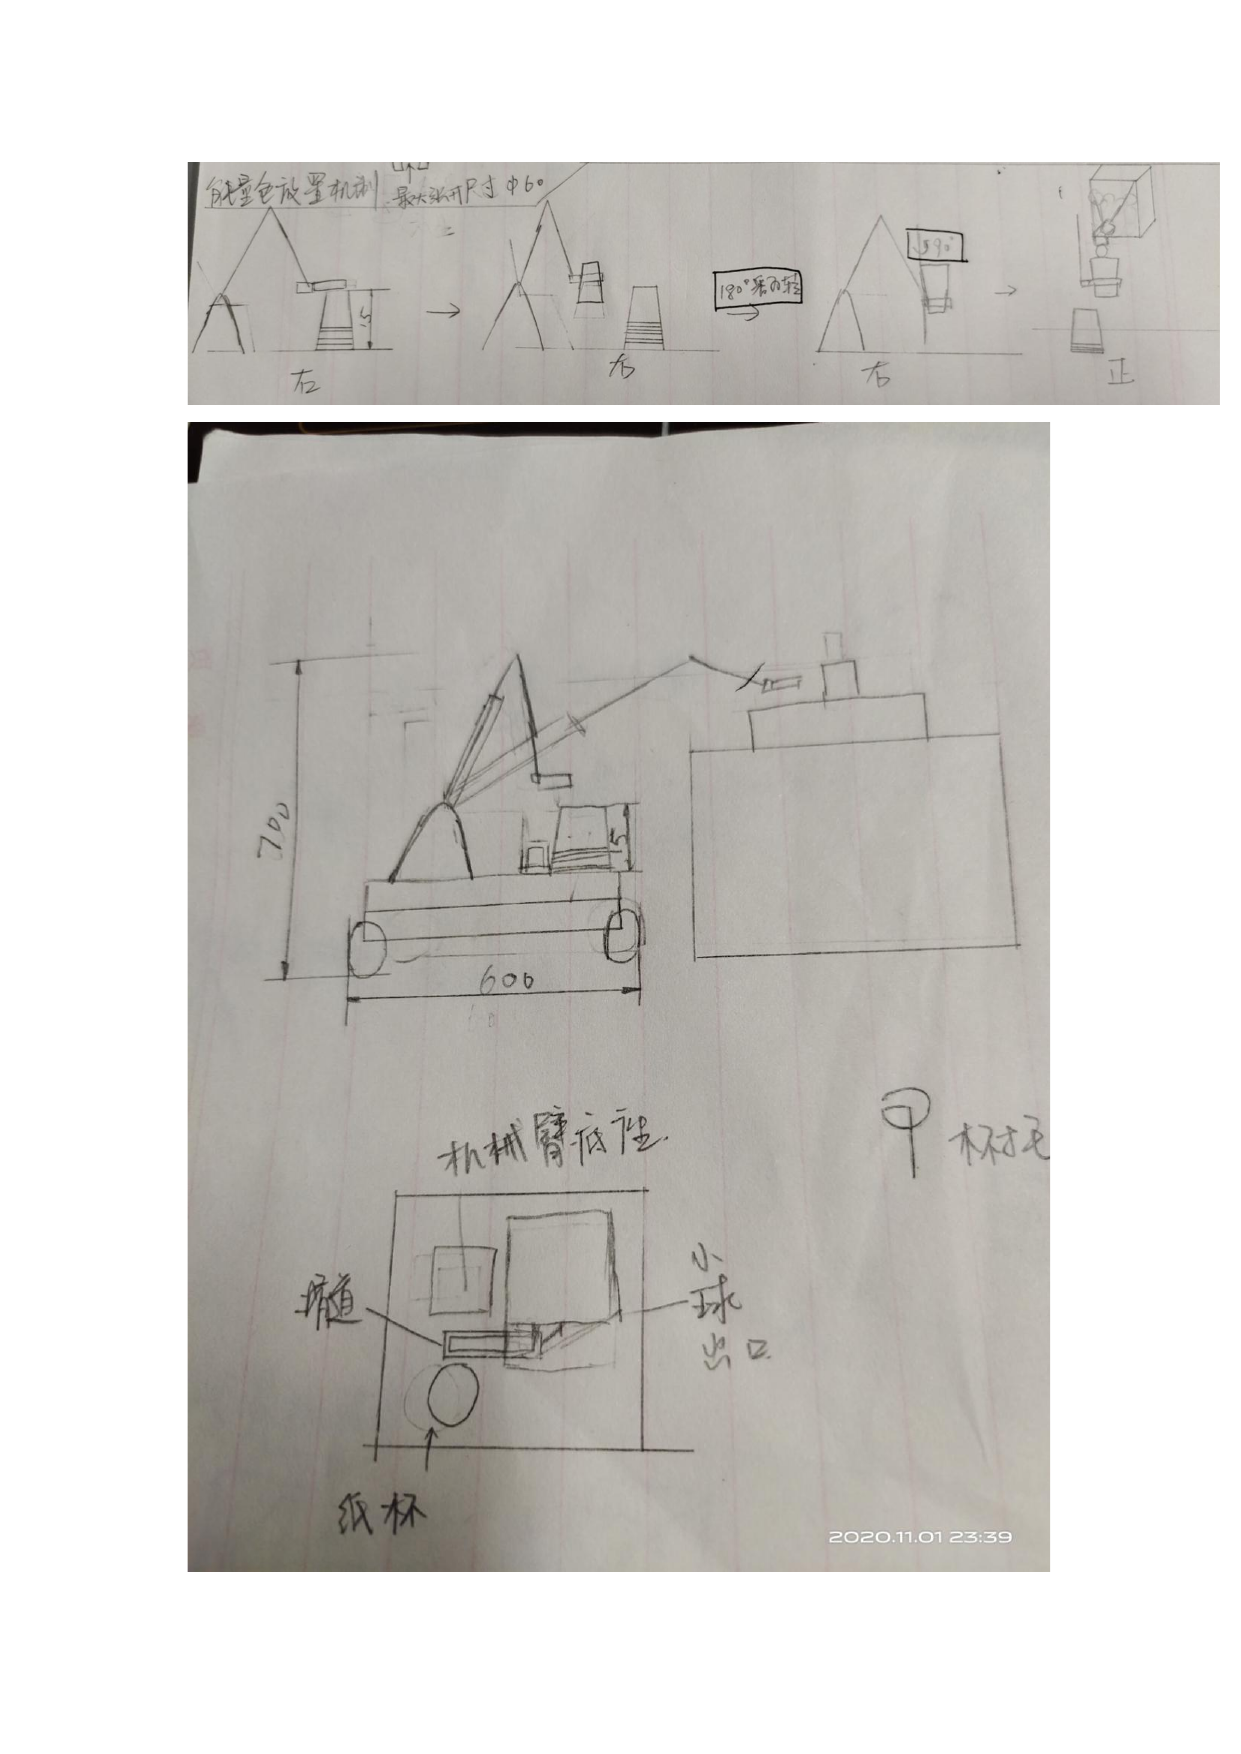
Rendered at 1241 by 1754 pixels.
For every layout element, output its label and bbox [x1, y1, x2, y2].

picture [189, 162, 1219, 405]
picture [187, 422, 1050, 1572]
